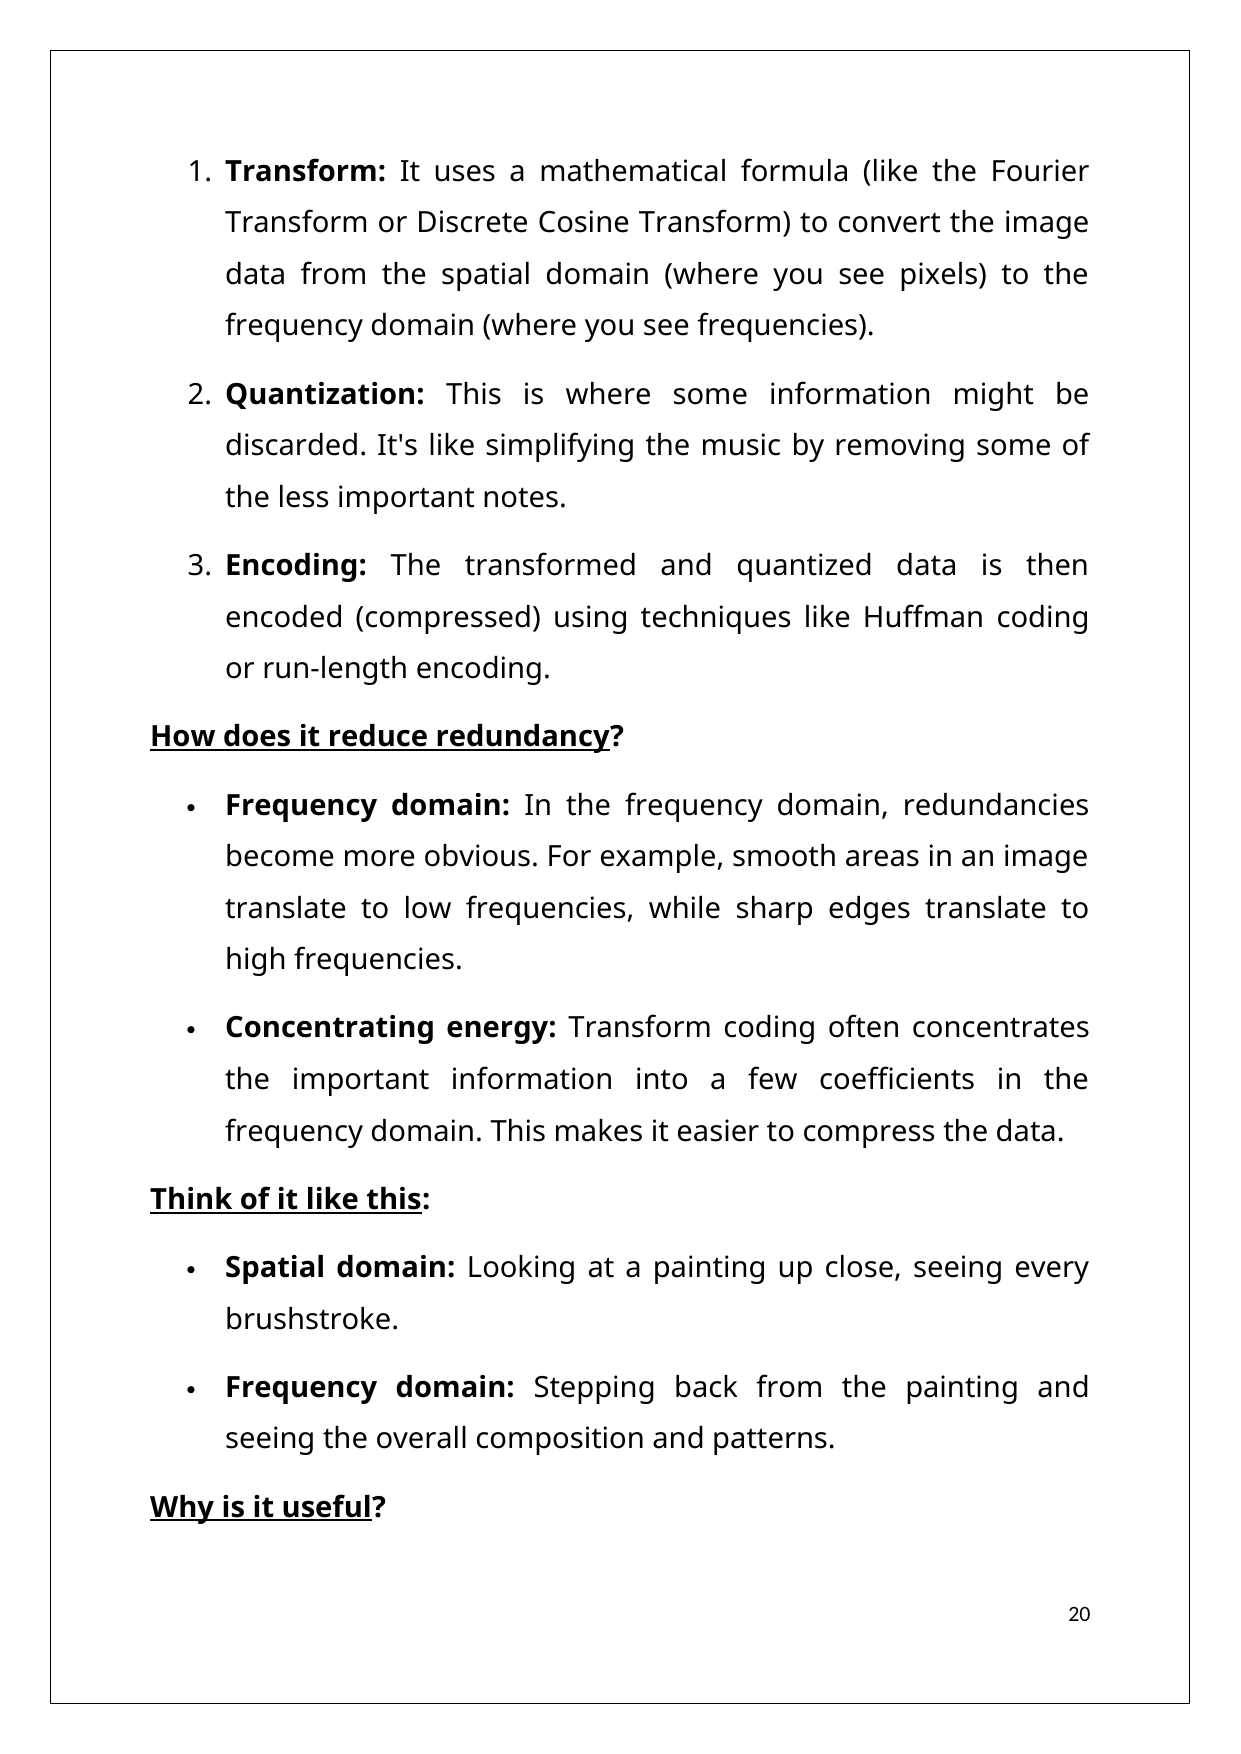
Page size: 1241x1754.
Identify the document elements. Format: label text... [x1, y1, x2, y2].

text How does it reduce redundancy? [150, 716, 1090, 755]
list Concentrating energy: Transform coding often concentrates the important information into a few coefficients in the frequency domain. This makes it easier to compress the data. [187, 1007, 1090, 1149]
list Quantization: This is where some information might be discarded. It's like simplifying the music by removing some of the less important notes. [187, 373, 1090, 516]
text Think of it like this: [150, 1178, 1090, 1218]
text Why is it useful? [150, 1486, 1090, 1526]
list Transform: It uses a mathematical formula (like the Fourier Transform or Discrete Cosine Transform) to convert the image data from the spatial domain (where you see pixels) to the frequency domain (where you see frequencies). [187, 150, 1090, 344]
list Encoding: The transformed and quantized data is then encoded (compressed) using techniques like Huffman coding or run-length encoding. [187, 544, 1090, 687]
list Frequency domain: Stepping back from the painting and seeing the overall composition and patterns. [187, 1366, 1090, 1457]
list Spatial domain: Looking at a painting up close, seeing every brushstroke. [187, 1246, 1090, 1338]
list Frequency domain: In the frequency domain, redundancies become more obvious. For example, smooth areas in an image translate to low frequencies, while sharp edges translate to high frequencies. [187, 784, 1090, 978]
